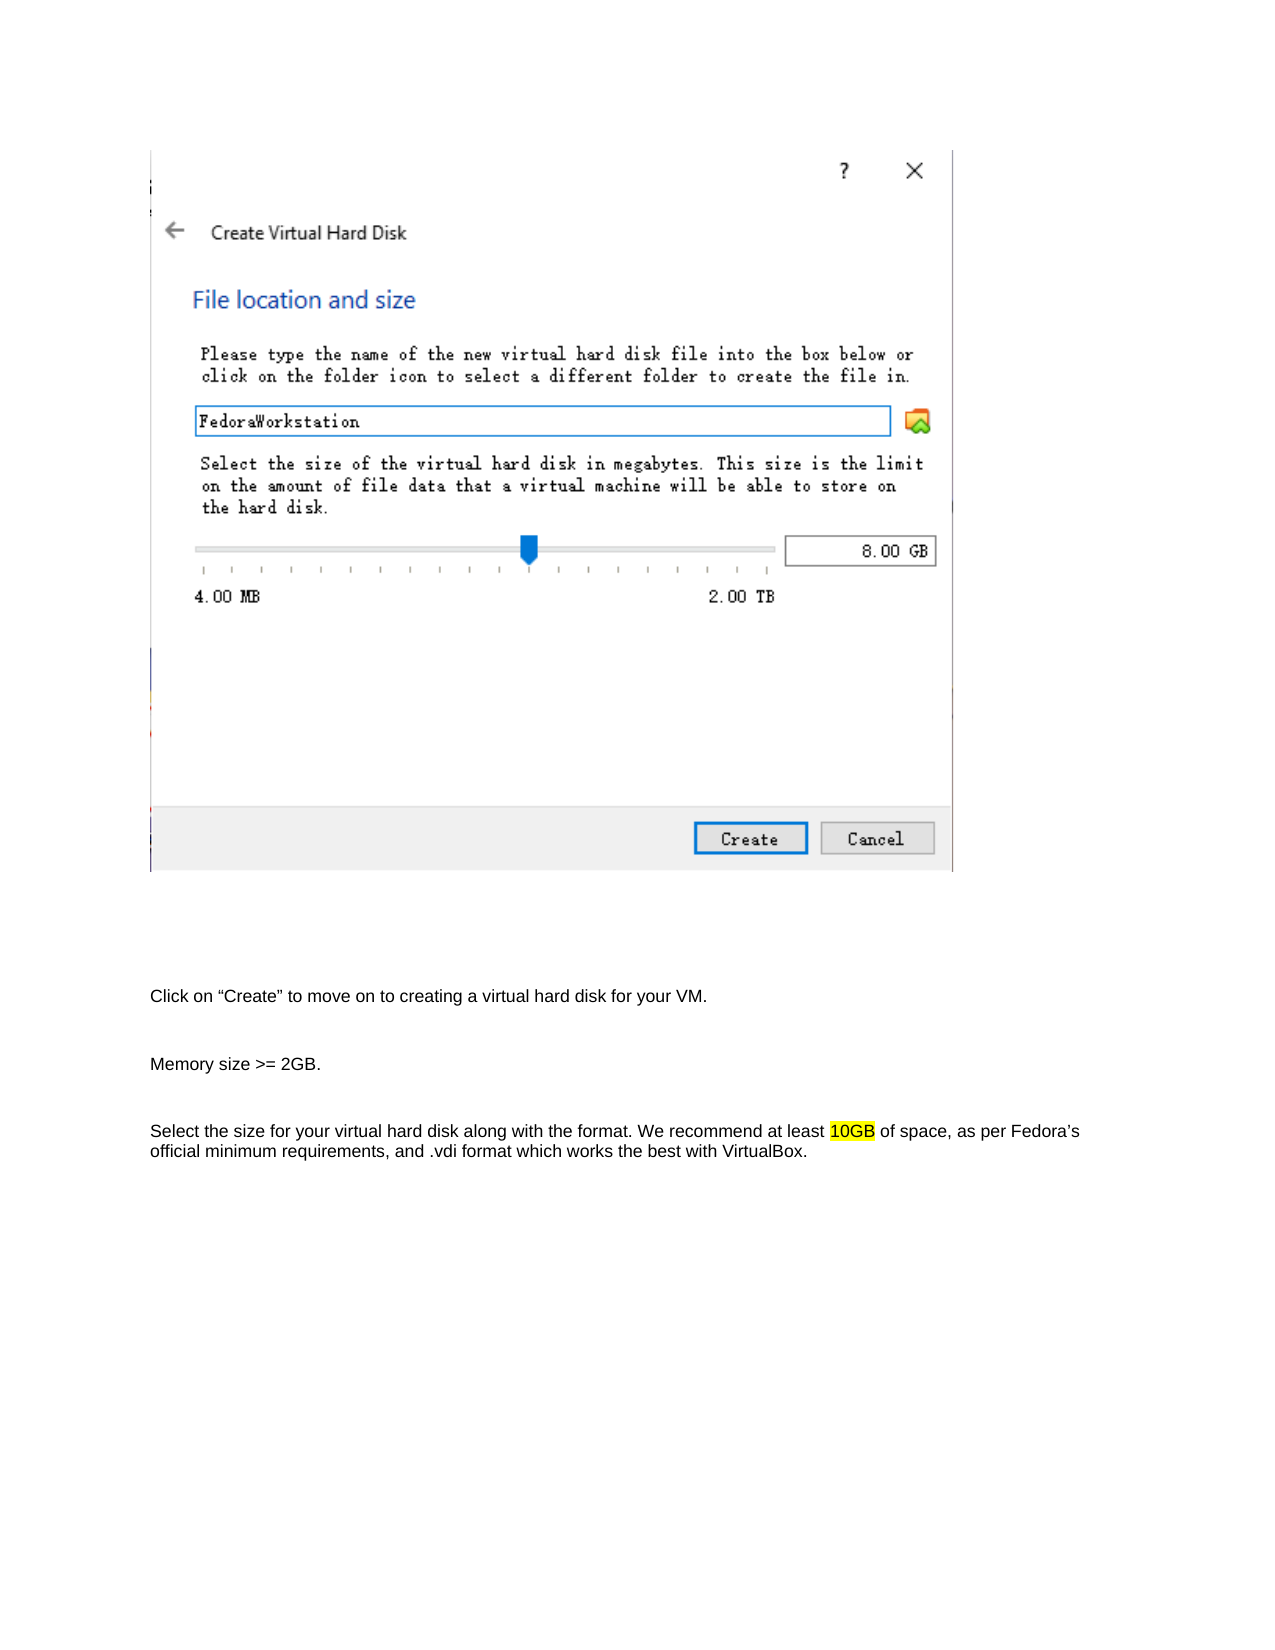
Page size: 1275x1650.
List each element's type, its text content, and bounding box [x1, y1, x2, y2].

text Click on “Create” to move on to creating a virtual hard disk for your VM. [150, 986, 1125, 1006]
picture [150, 150, 954, 872]
text Memory size >= 2GB. [150, 1053, 1125, 1074]
text Select the size for your virtual hard disk along with the format. We recommend at least 10GB of space, as per Fedora’s official minimum requirements, and .vdi format which works the best with VirtualBox. [150, 1121, 1125, 1161]
